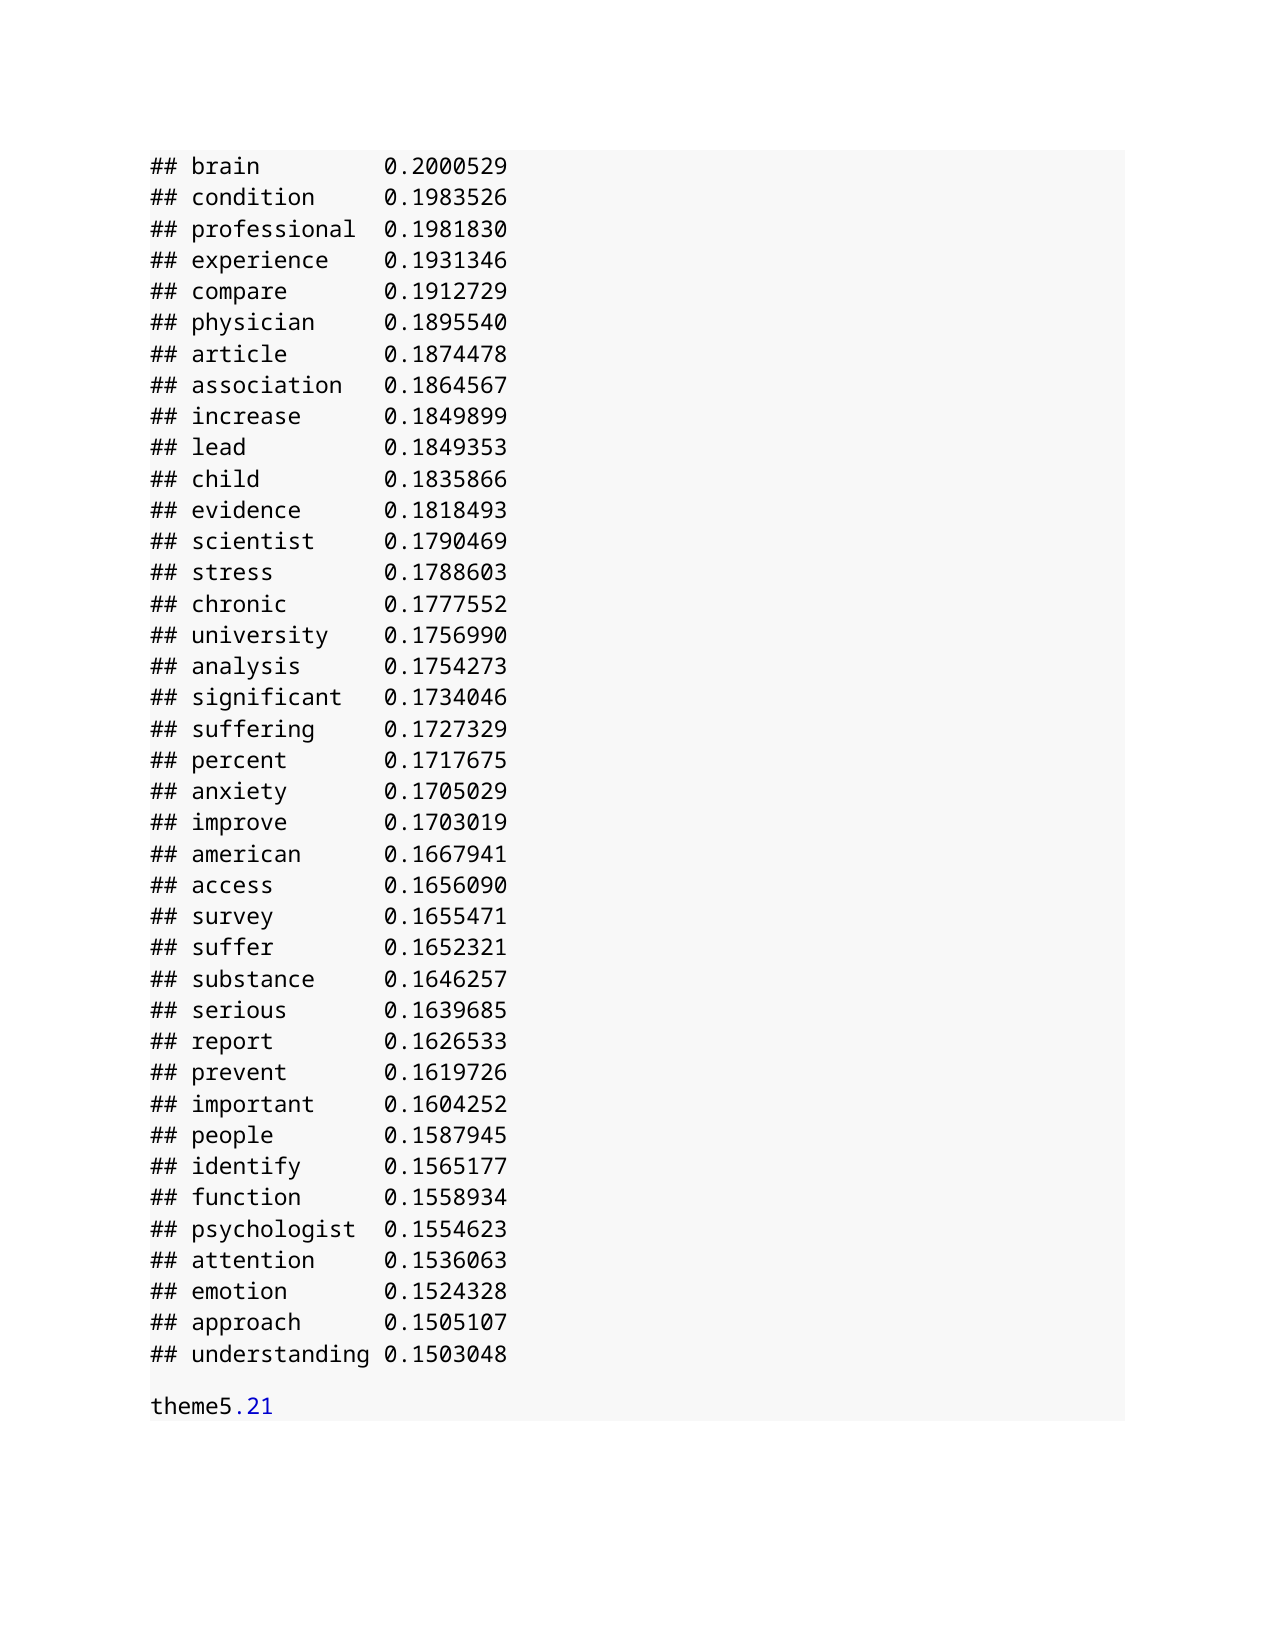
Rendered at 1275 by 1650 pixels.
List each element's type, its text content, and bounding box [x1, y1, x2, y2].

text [150, 150, 1125, 1369]
text theme5.21 [150, 1389, 1125, 1421]
